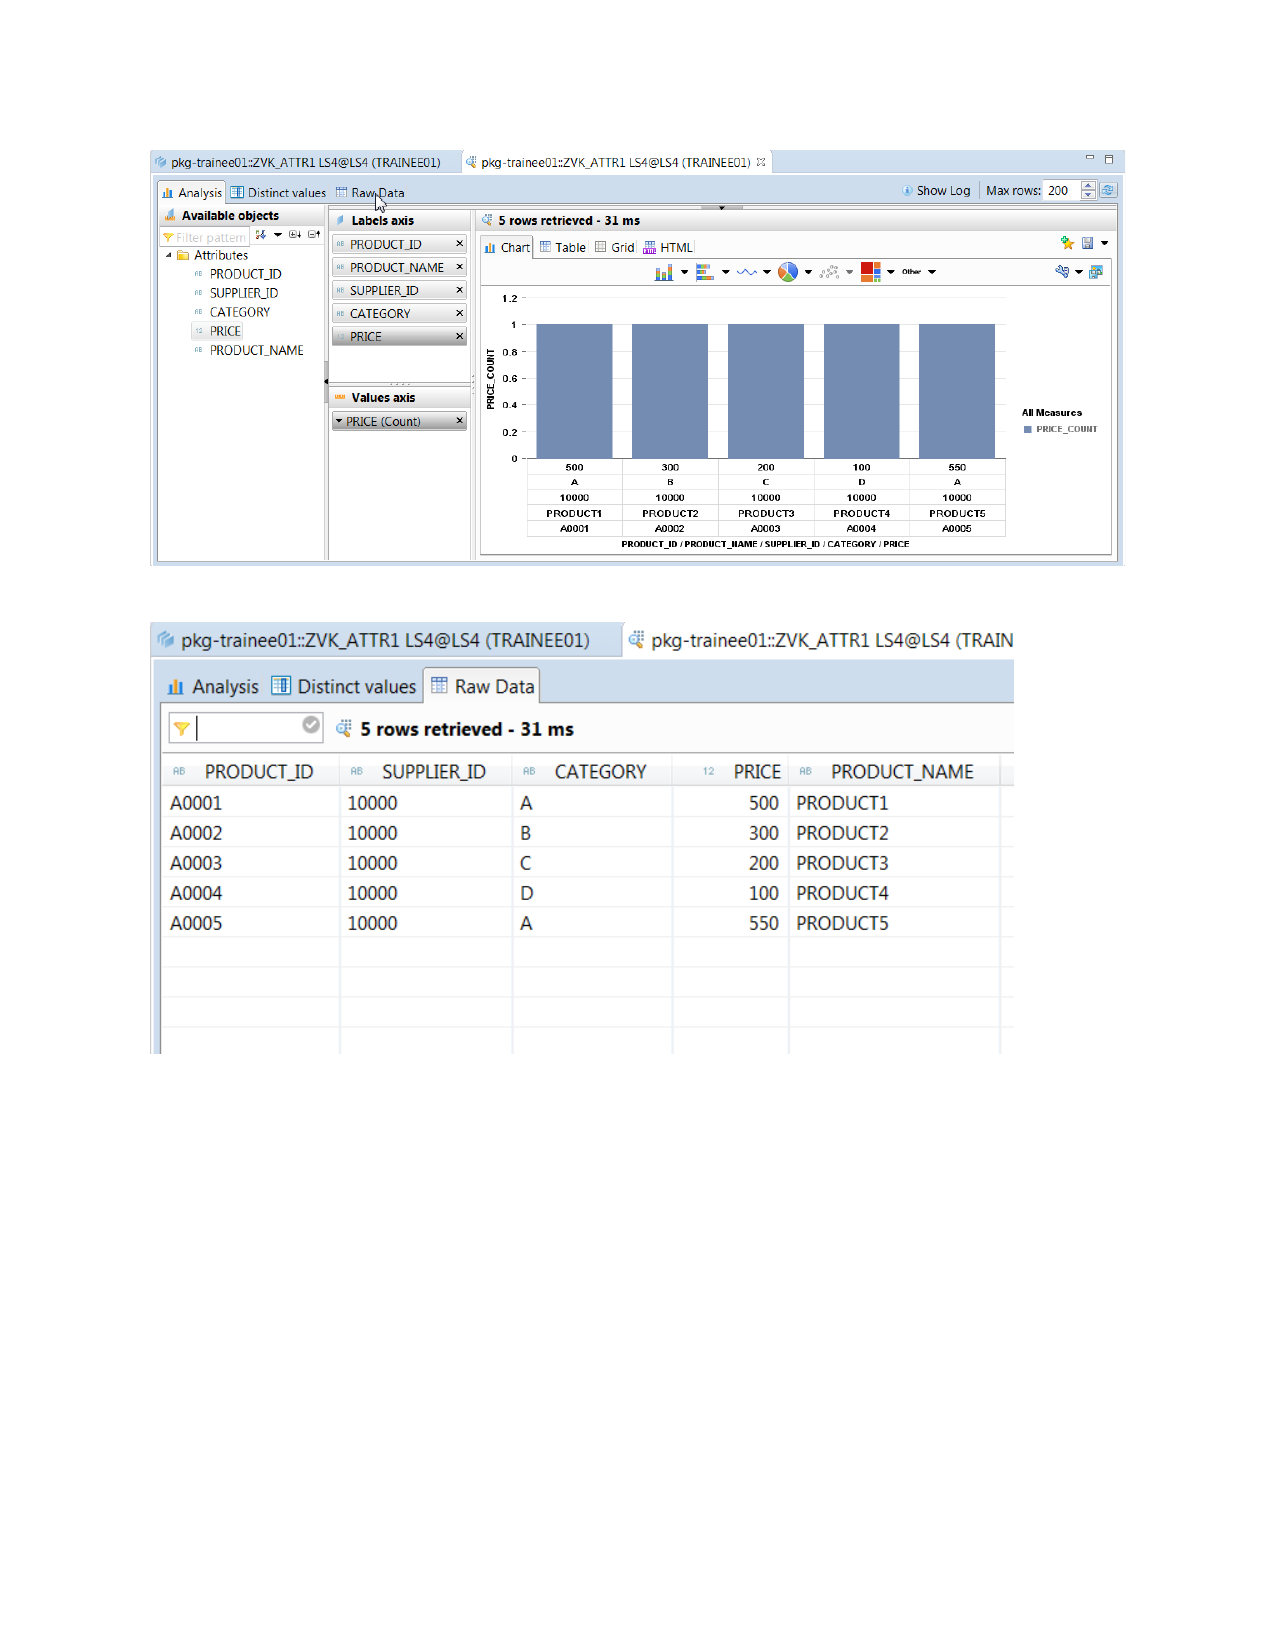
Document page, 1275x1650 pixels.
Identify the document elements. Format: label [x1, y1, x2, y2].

picture [150, 622, 1014, 1054]
picture [150, 150, 1125, 566]
